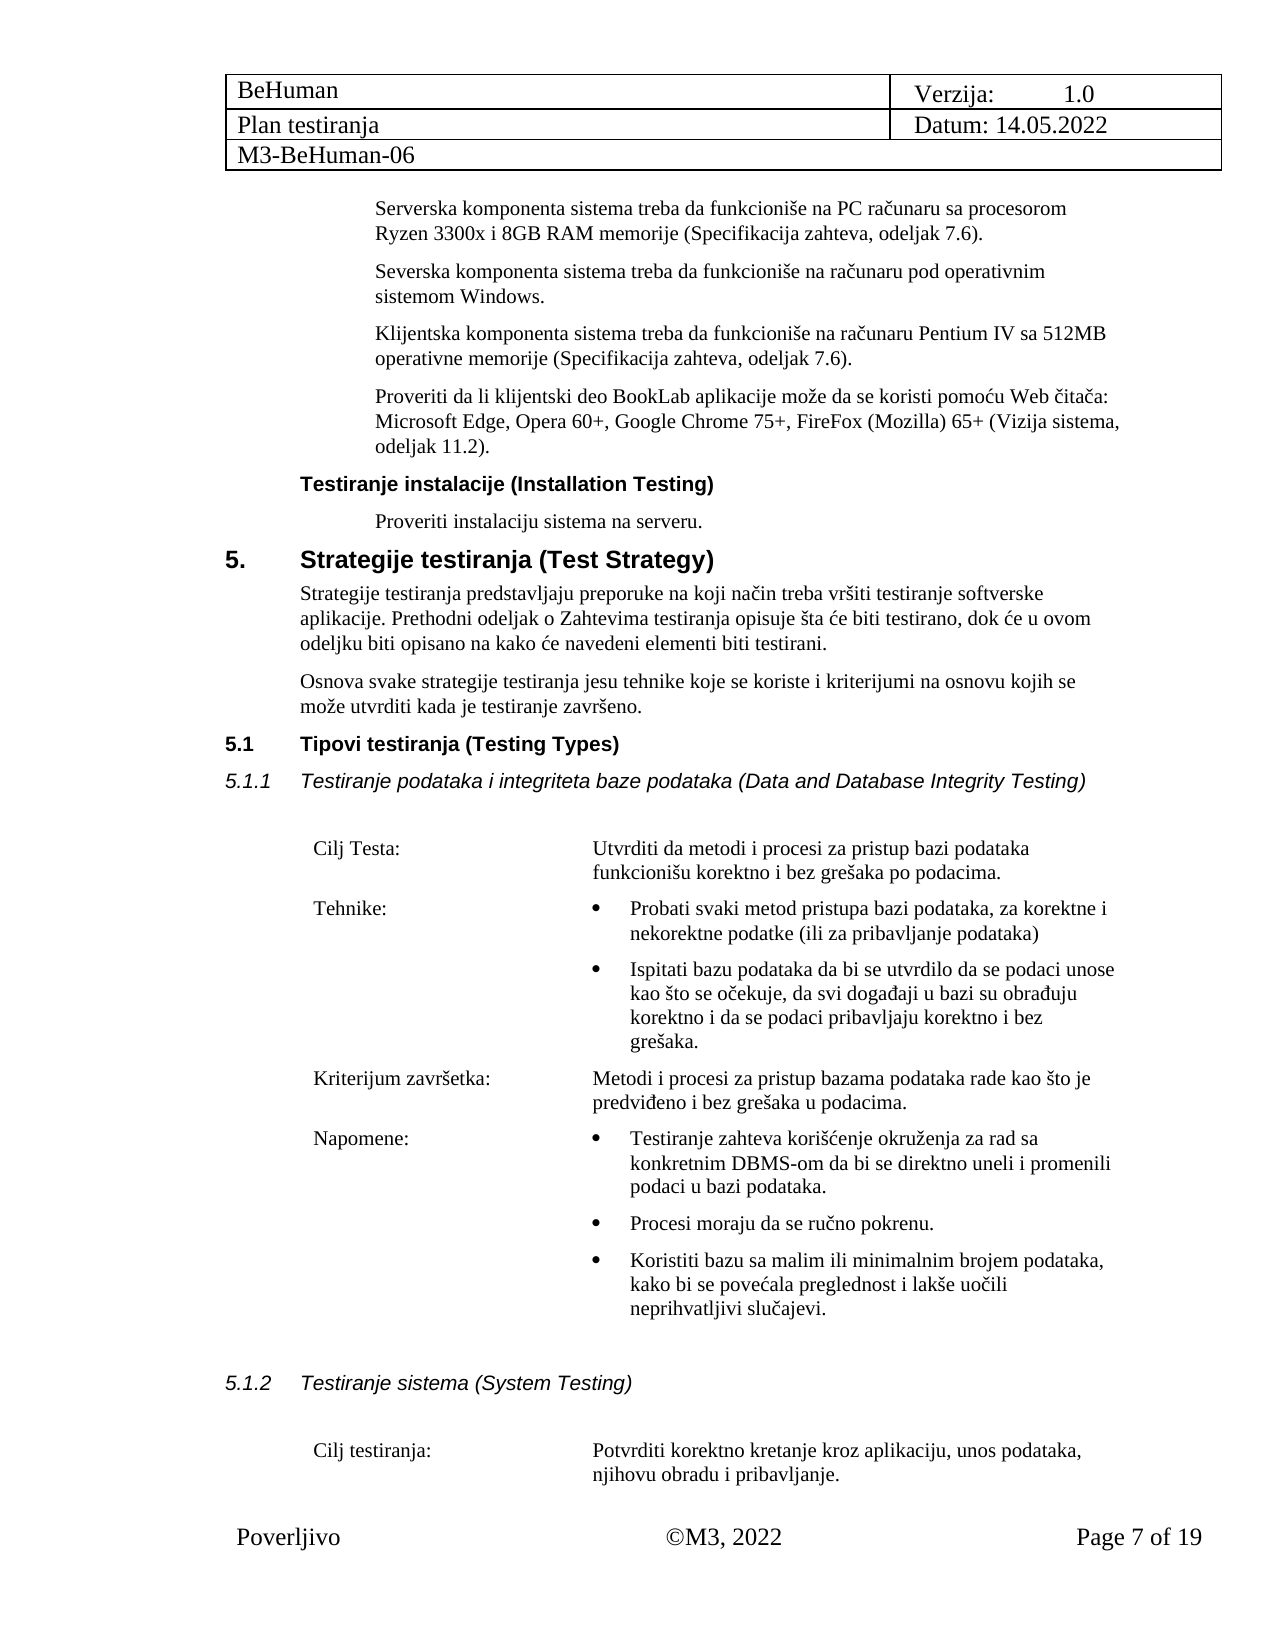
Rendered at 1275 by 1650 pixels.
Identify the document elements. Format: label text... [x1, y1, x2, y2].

table_cell Tehnike: [302, 896, 581, 1066]
table_cell Metodi i procesi za pristup bazama podataka rade kao što je predviđeno i bez grešaka u podacima. [581, 1066, 1127, 1126]
text Testiranje instalacije (Installation Testing) [300, 470, 1125, 495]
subtitle Tipovi testiranja (Testing Types) [225, 730, 1125, 755]
text Severska komponenta sistema treba da funkcioniše na računaru pod operativnim sistemom Windows. [375, 258, 1125, 308]
subtitle Testiranje sistema (System Testing) [225, 1370, 1125, 1395]
table_header Utvrditi da metodi i procesi za pristup bazi podataka funkcionišu korektno i bez grešaka po podacima. [581, 836, 1127, 896]
text Klijentska komponenta sistema treba da funkcioniše na računaru Pentium IV sa 512MB operativne memorije (Specifikacija zahteva, odeljak 7.6). [375, 320, 1125, 370]
text Osnova svake strategije testiranja jesu tehnike koje se koriste i kriterijumi na osnovu kojih se može utvrditi kada je testiranje završeno. [300, 668, 1125, 718]
text Serverska komponenta sistema treba da funkcioniše na PC računaru sa procesorom Ryzen 3300x i 8GB RAM memorije (Specifikacija zahteva, odeljak 7.6). [375, 195, 1125, 245]
table_cell Probati svaki metod pristupa bazi podataka, za korektne i nekorektne podatke (ili za pribavljanje podataka) Ispitati bazu podataka da bi se utvrdilo da se podaci unose kao što se očekuje, da svi događaji u bazi su obrađuju korektno i da se podaci pribavljaju korektno i bez grešaka. [581, 896, 1127, 1066]
table_cell Napomene: [302, 1126, 581, 1332]
text Proveriti da li klijentski deo BookLab aplikacije može da se koristi pomoću Web čitača: Microsoft Edge, Opera 60+, Google Chrome 75+, FireFox (Mozilla) 65+ (Vizija sistema, odeljak 11.2). [375, 383, 1125, 458]
text Proveriti instalaciju sistema na serveru. [375, 508, 1125, 533]
subtitle Strategije testiranja (Test Strategy) [225, 545, 1125, 574]
table_cell Kriterijum završetka: [302, 1066, 581, 1126]
table_header Cilj Testa: [302, 836, 581, 896]
table_header Potvrditi korektno kretanje kroz aplikaciju, unos podataka, njihovu obradu i pribavljanje. [581, 1438, 1127, 1498]
subtitle Testiranje podataka i integriteta baze podataka (Data and Database Integrity Testing) [225, 768, 1125, 793]
table_header Cilj testiranja: [302, 1438, 581, 1498]
text Strategije testiranja predstavljaju preporuke na koji način treba vršiti testiranje softverske aplikacije. Prethodni odeljak o Zahtevima testiranja opisuje šta će biti testirano, dok će u ovom odeljku biti opisano na kako će navedeni elementi biti testirani. [300, 580, 1125, 655]
table_cell Testiranje zahteva korišćenje okruženja za rad sa konkretnim DBMS-om da bi se direktno uneli i promenili podaci u bazi podataka. Procesi moraju da se ručno pokrenu. Koristiti bazu sa malim ili minimalnim brojem podataka, kako bi se povećala preglednost i lakše uočili neprihvatljivi slučajevi. [581, 1126, 1127, 1332]
